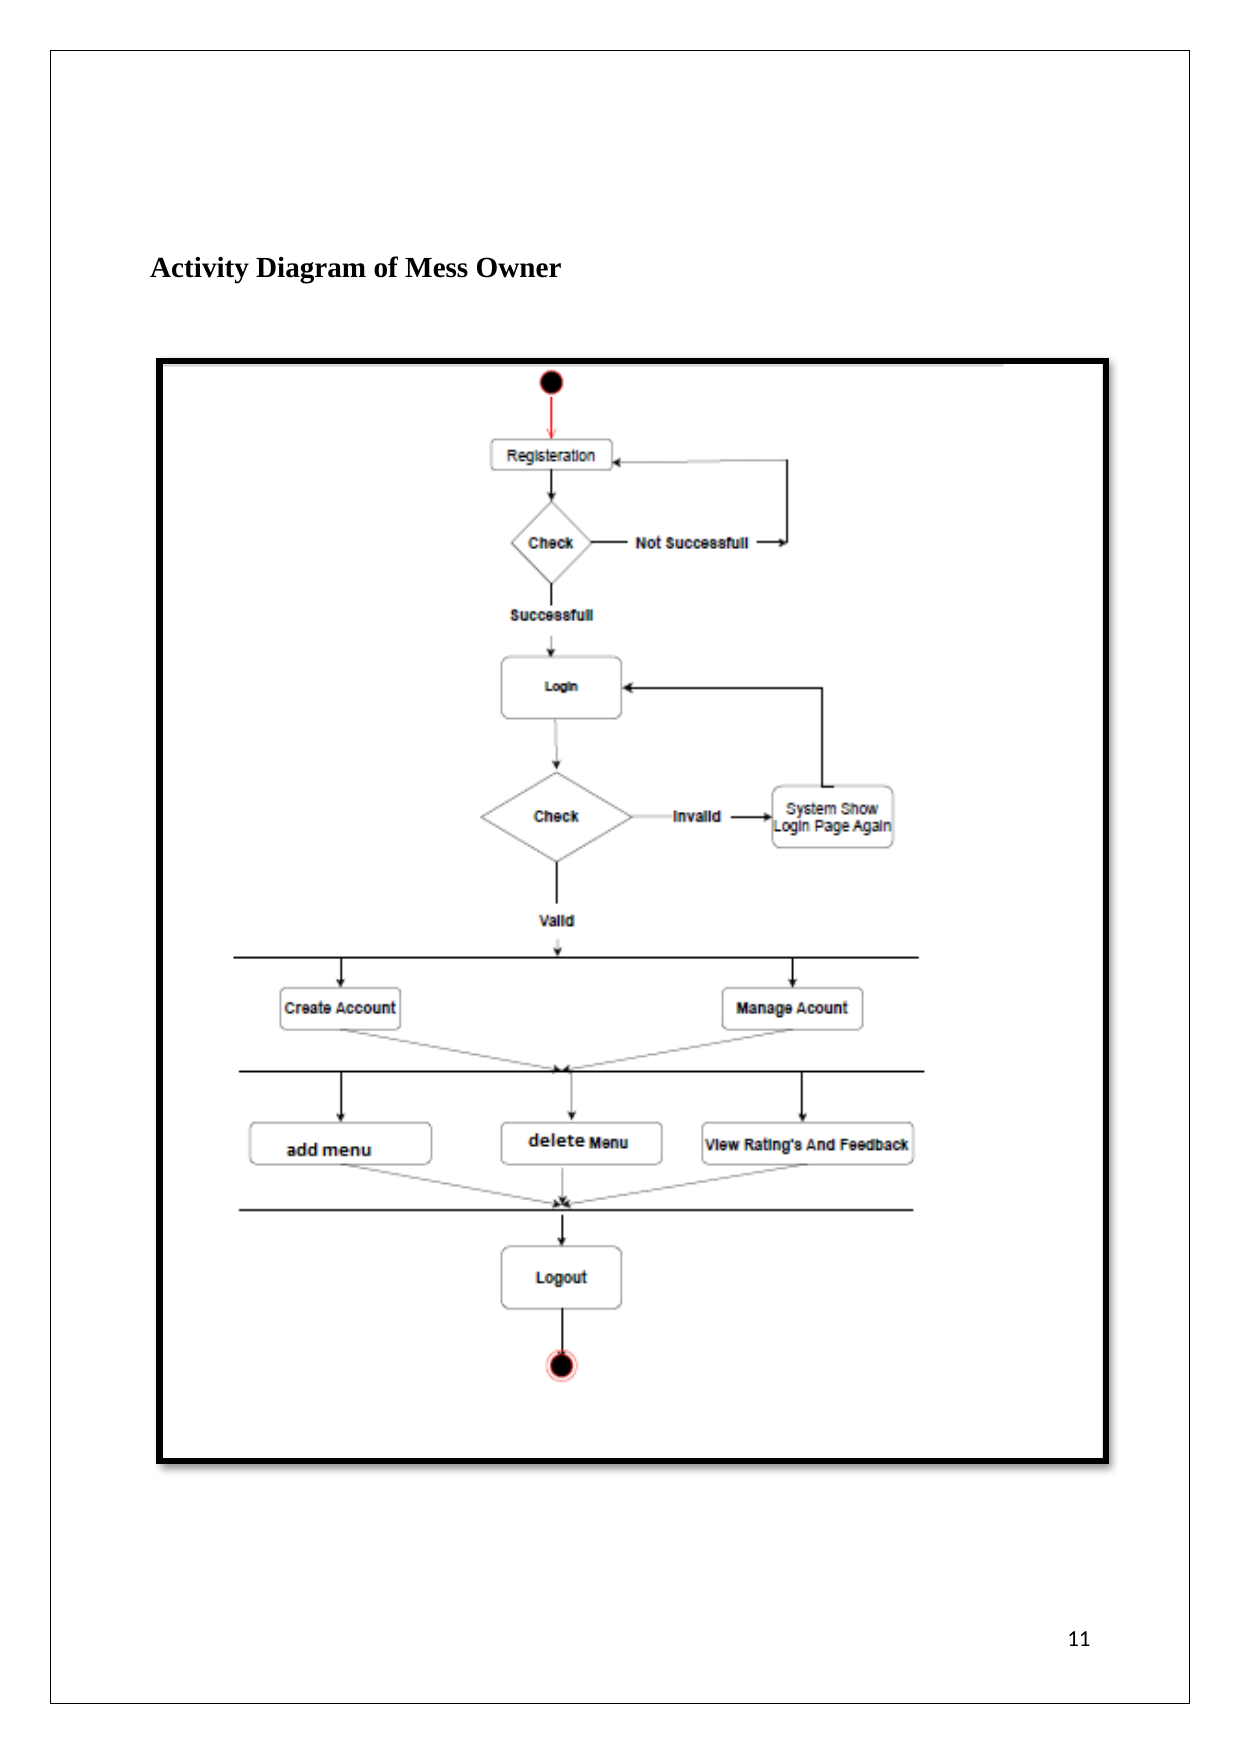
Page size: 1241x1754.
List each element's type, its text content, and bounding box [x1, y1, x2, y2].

picture [163, 364, 1103, 1458]
text Activity Diagram of Mess Owner [150, 251, 1090, 284]
